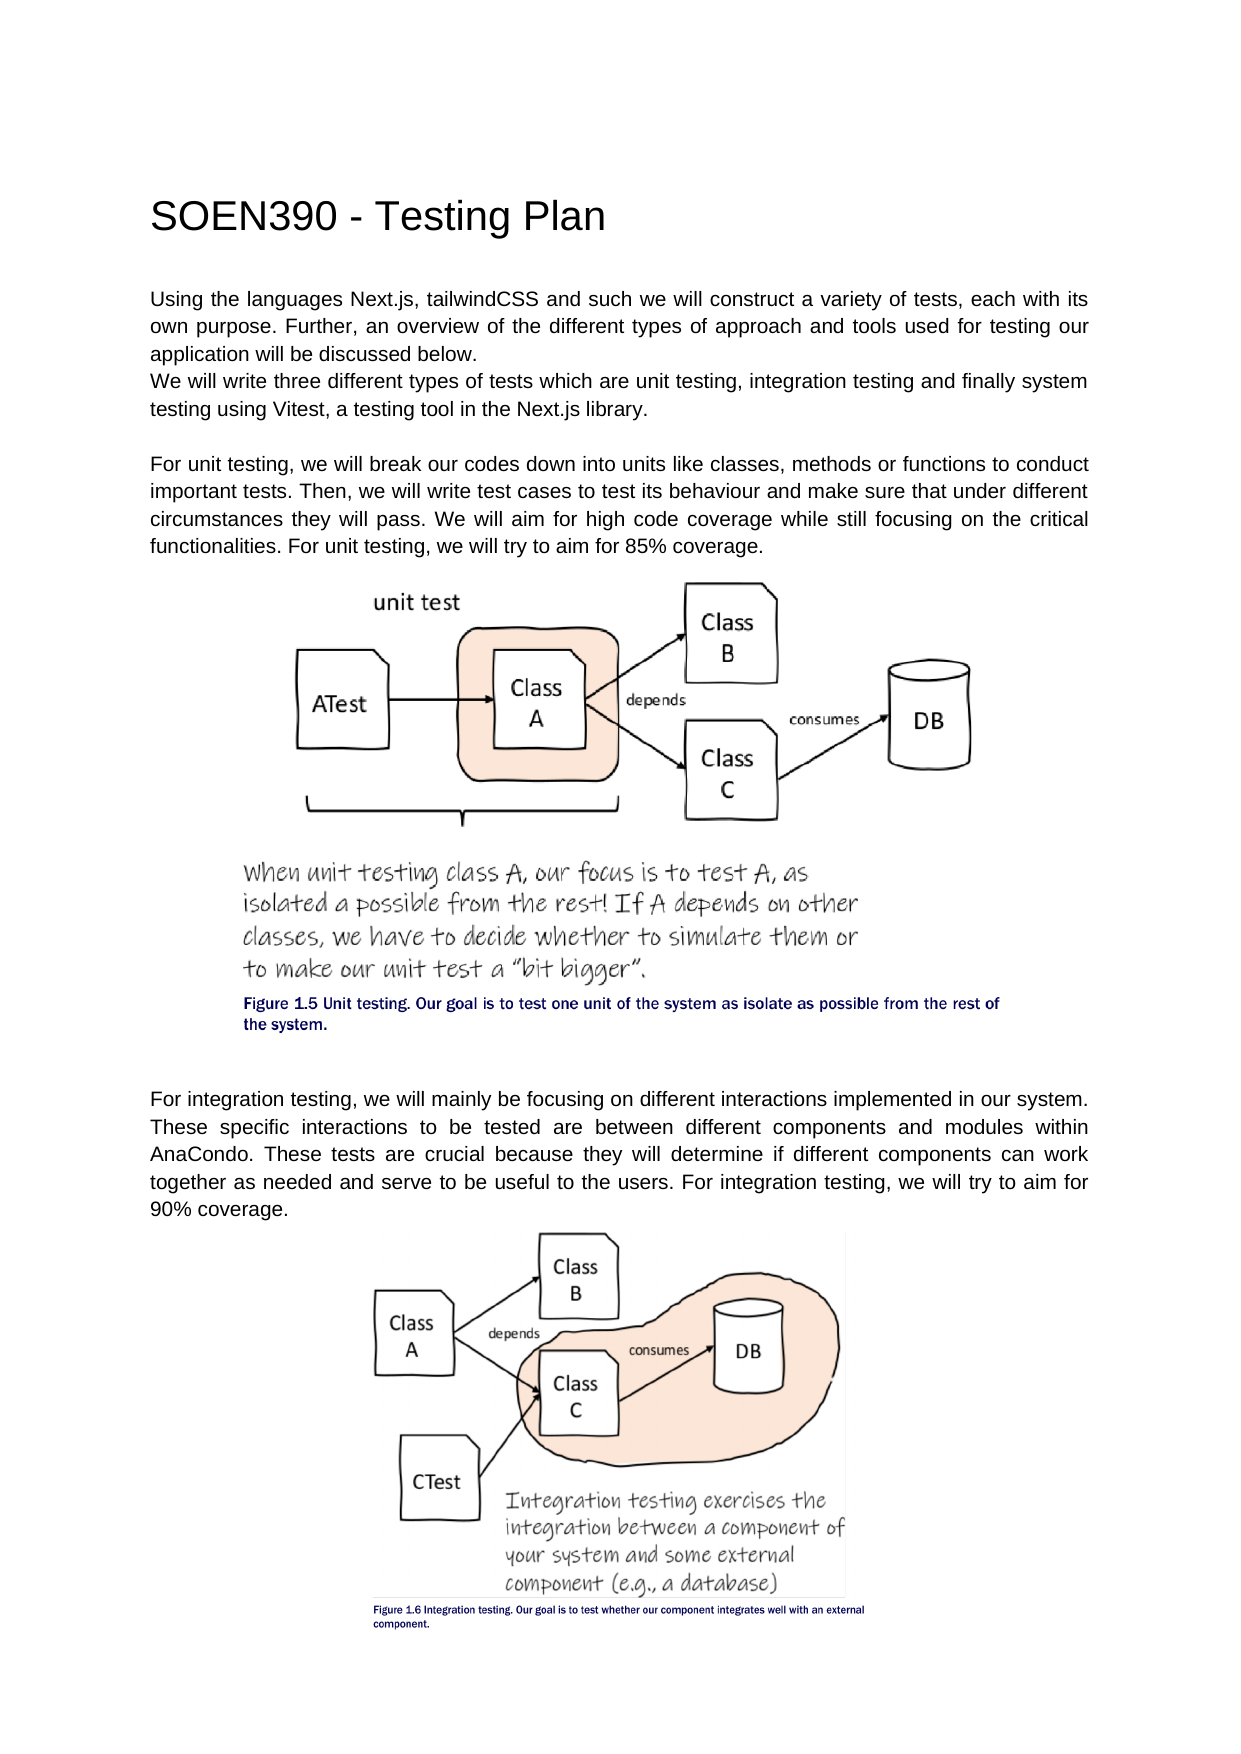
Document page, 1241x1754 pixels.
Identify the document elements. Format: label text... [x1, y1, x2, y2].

picture [371, 1227, 868, 1631]
text Using the languages Next.js, tailwindCSS and such we will construct a variety of tests, each with its own purpose. Further, an overview of the different types of approach and tools used for testing our application will be discussed below. [150, 287, 1090, 366]
subtitle SOEN390 - Testing Plan [150, 192, 1090, 239]
text For unit testing, we will break our codes down into units like classes, methods or functions to conduct important tests. Then, we will write test cases to test its behaviour and make sure that under different circumstances they will pass. We will aim for high code coverage while still focusing on the critical functionalities. For unit testing, we will try to aim for 85% coverage. [150, 452, 1090, 558]
text For integration testing, we will mainly be focusing on different interactions implemented in our system. These specific interactions to be tested are between different components and modules within AnaCondo. These tests are crucial because they will determine if different components can work together as needed and serve to be useful to the users. For integration testing, we will try to aim for 90% coverage. [150, 1087, 1090, 1221]
text We will write three different types of tests which are unit testing, integration testing and finally system testing using Vitest, a testing tool in the Next.js library. [150, 369, 1090, 421]
picture [236, 578, 1003, 1036]
